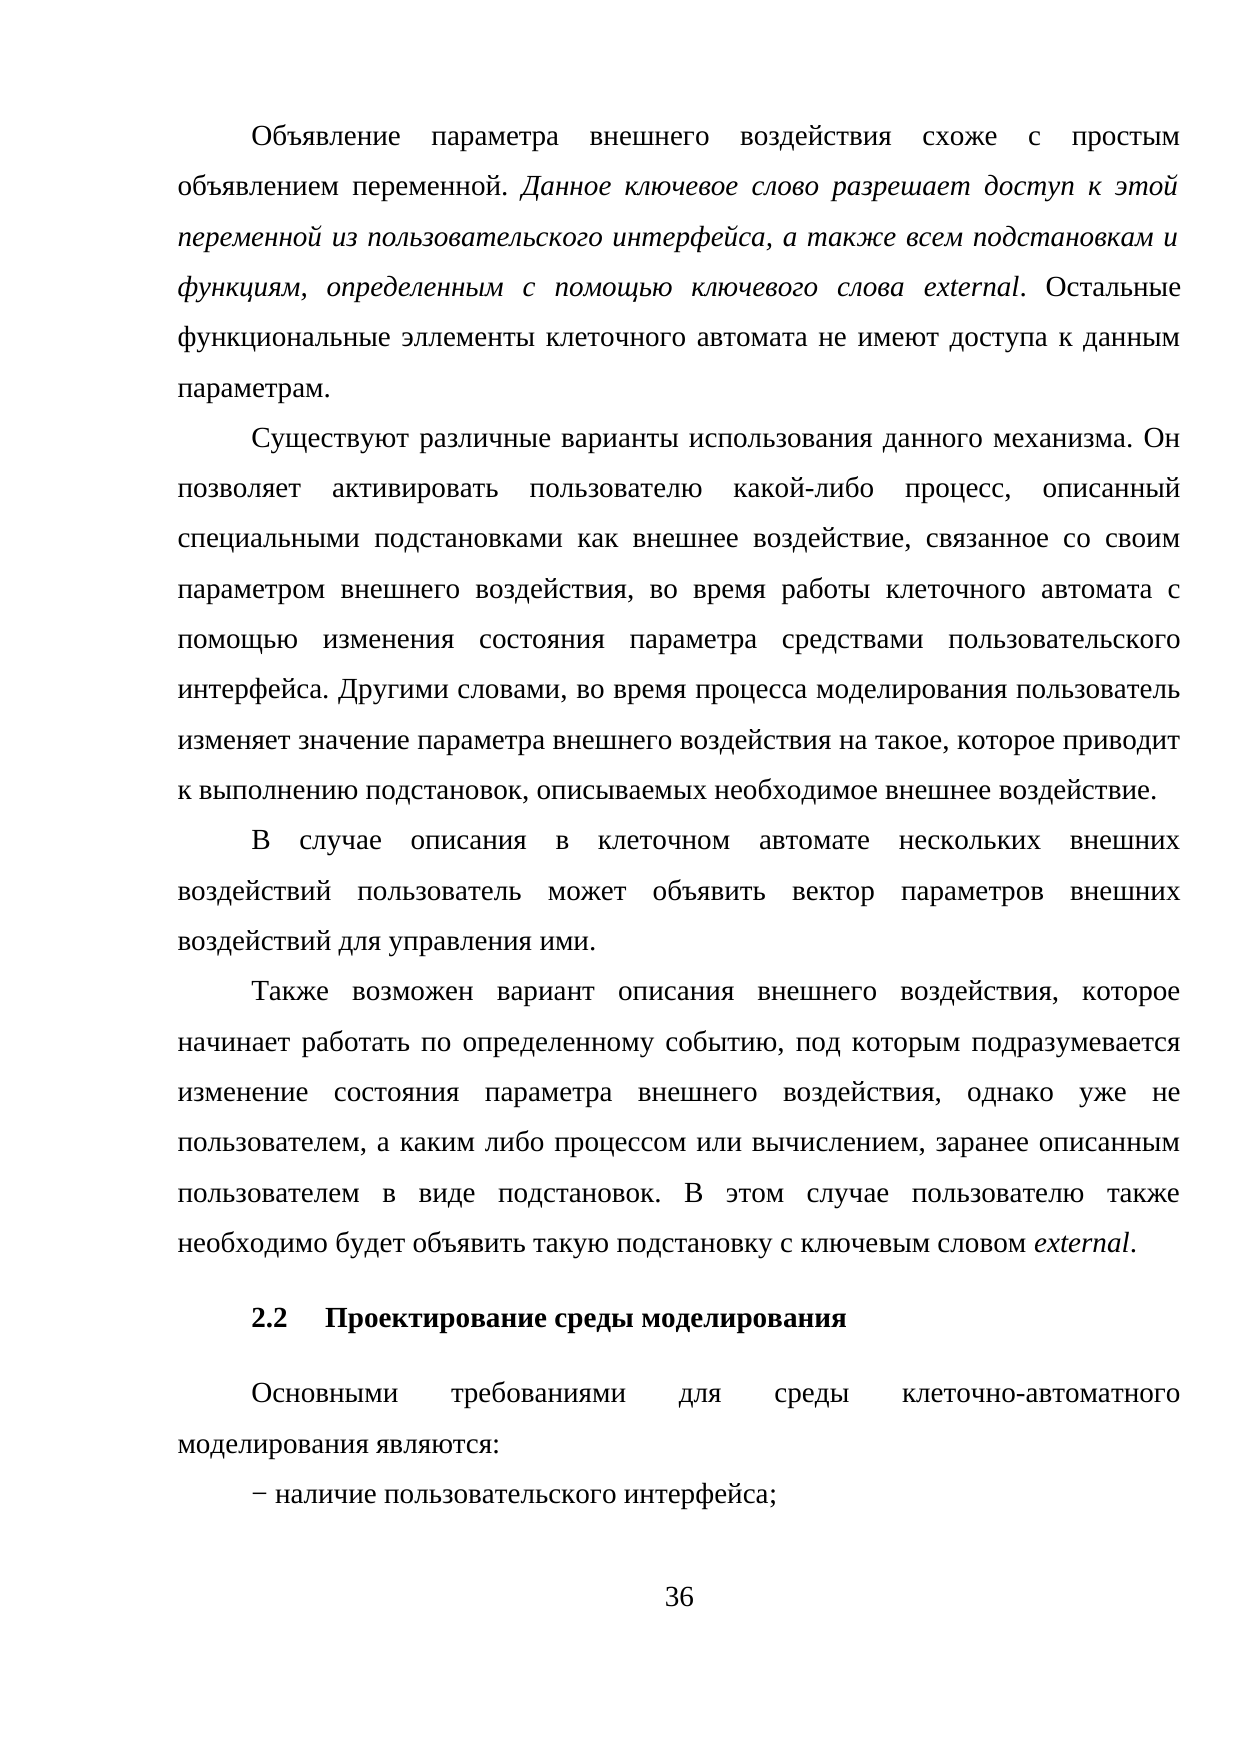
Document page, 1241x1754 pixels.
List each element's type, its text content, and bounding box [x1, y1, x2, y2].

text Основными требованиями для среды клеточно-автоматного моделирования являются: [177, 1376, 1181, 1459]
text В случае описания в клеточном автомате нескольких внешних воздействий пользователь может объявить вектор параметров внешних воздействий для управления ими. [177, 822, 1181, 957]
list наличие пользовательского интерфейса; [177, 1476, 1181, 1510]
text Также возможен вариант описания внешнего воздействия, которое начинает работать по определенному событию, под которым подразумевается изменение состояния параметра внешнего воздействия, однако уже не пользователем, а каким либо процессом или вычислением, заранее описанным пользователем в виде подстановок. В этом случае пользователю также необходимо будет объявить такую подстановку с ключевым словом external. [177, 973, 1181, 1258]
list Проектирование среды моделирования [177, 1300, 1181, 1334]
